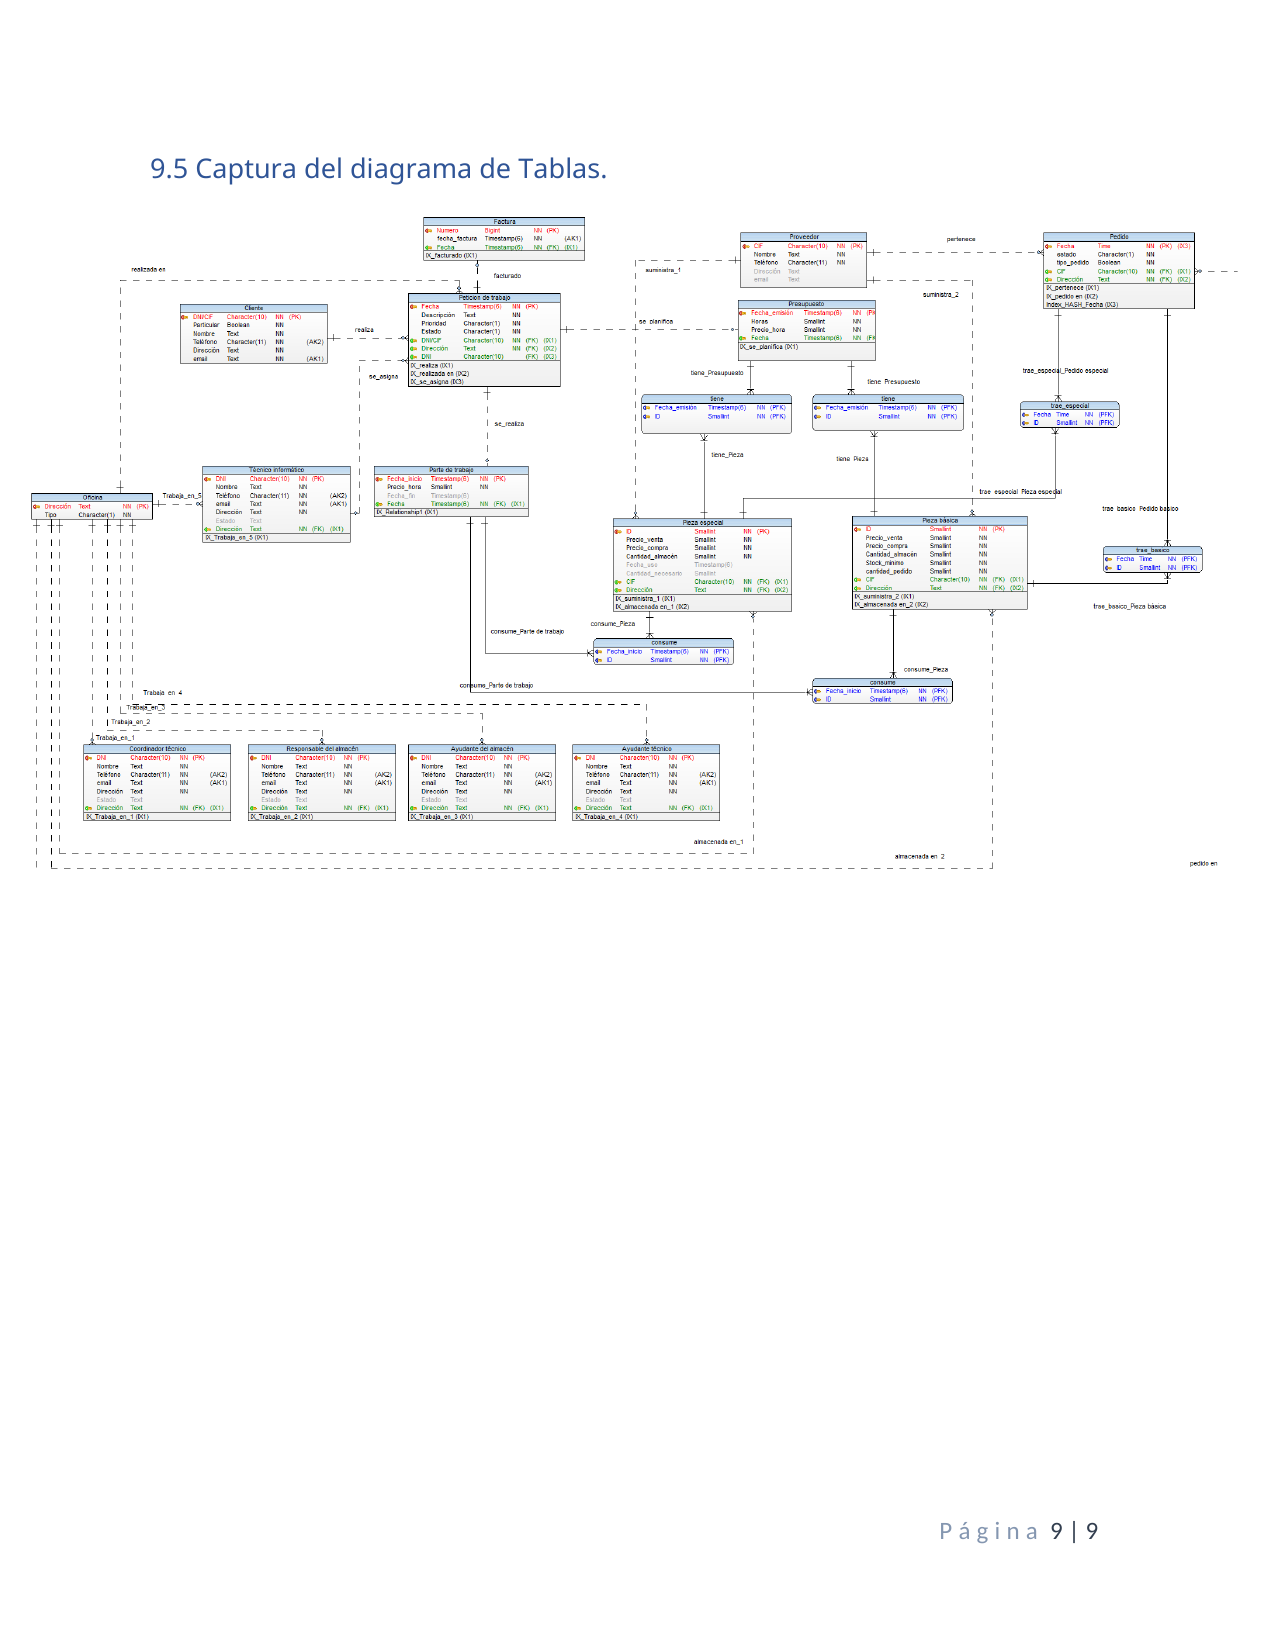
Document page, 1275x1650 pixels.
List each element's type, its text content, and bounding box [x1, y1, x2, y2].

picture [31, 217, 1237, 875]
subtitle 9.5 Captura del diagrama de Tablas. [150, 150, 1125, 187]
